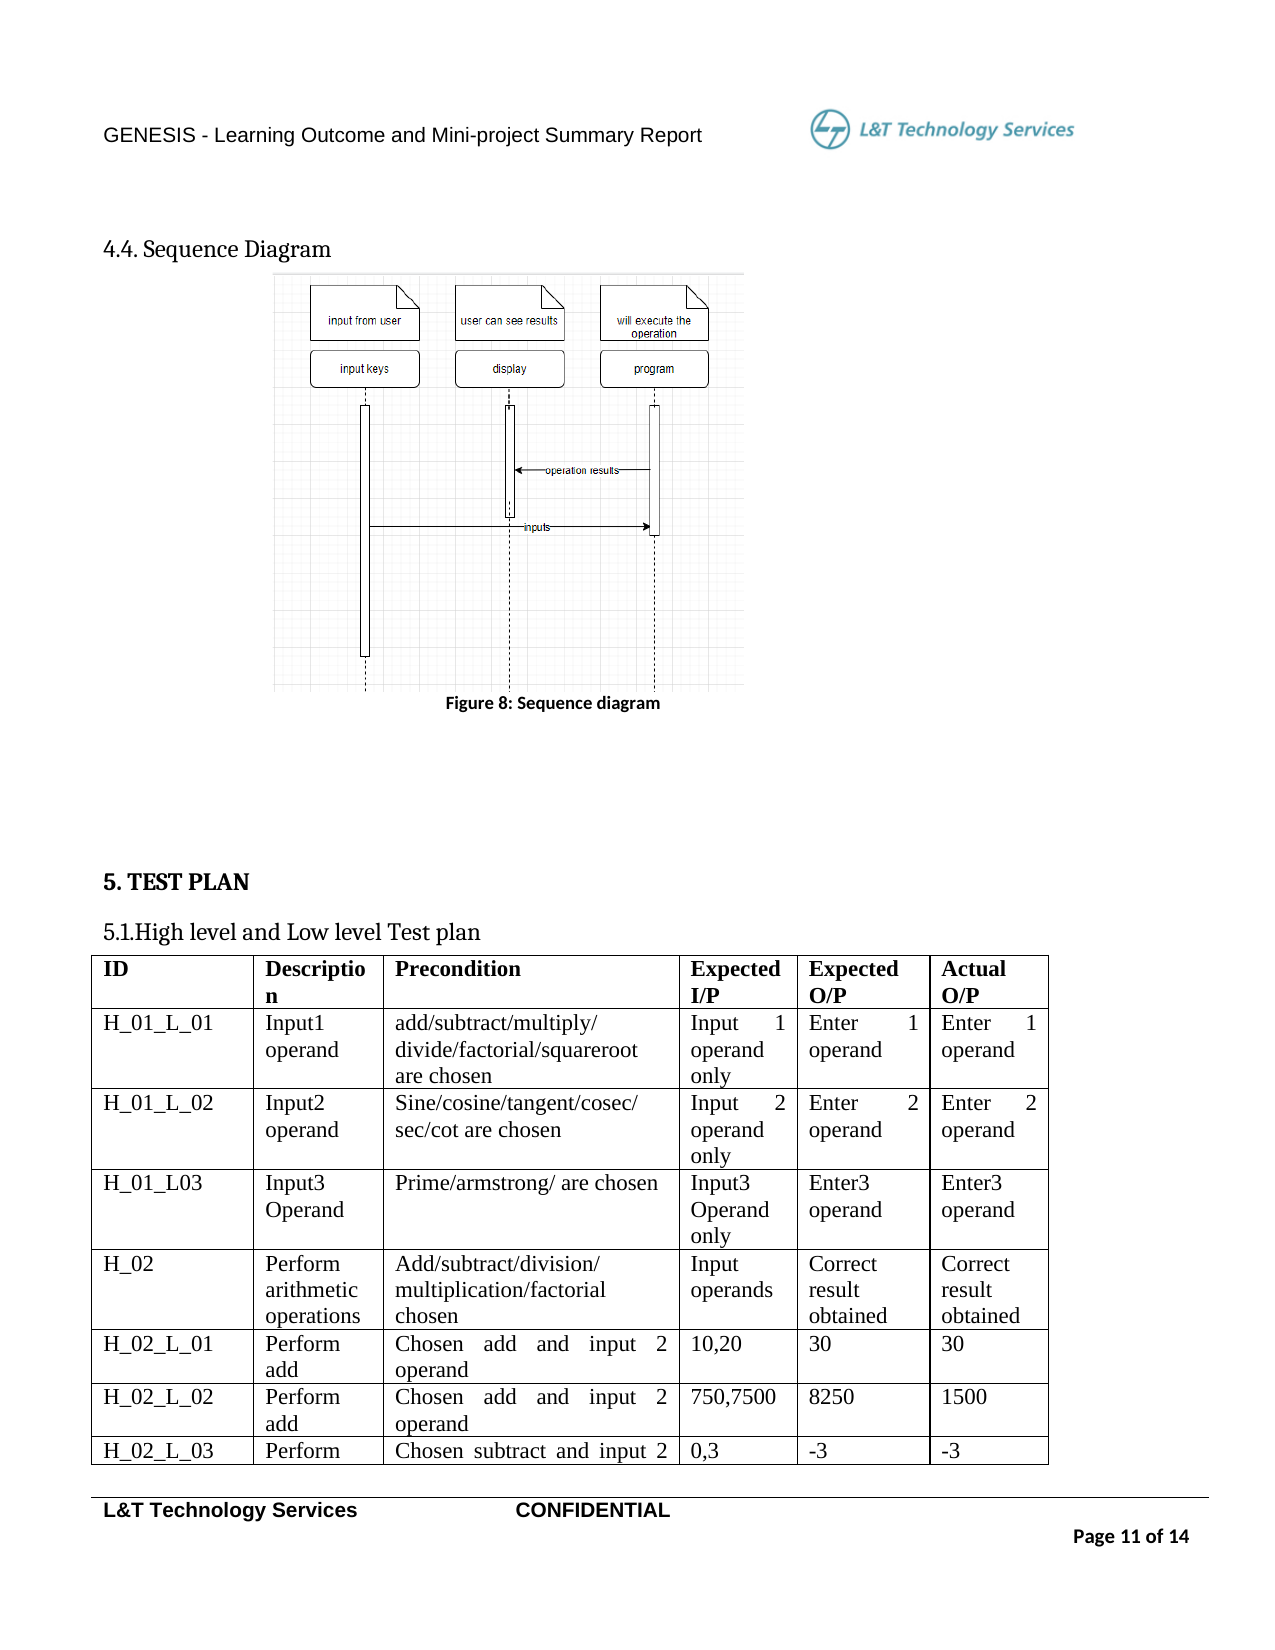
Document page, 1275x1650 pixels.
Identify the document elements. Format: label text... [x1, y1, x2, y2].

table_cell Perform add [254, 1330, 383, 1382]
table_header Expected I/P [680, 956, 797, 1008]
table_cell Input 1 operand only [680, 1009, 797, 1088]
picture [272, 272, 744, 692]
table_cell 30 [798, 1330, 929, 1382]
table_cell Perform add [254, 1384, 383, 1436]
table_cell Input2 operand [254, 1089, 383, 1168]
table_cell Chosen add and input 2 operand [384, 1384, 679, 1436]
subtitle 5.1.High level and Low level Test plan [103, 917, 1162, 946]
table_cell H_02_L_03 [92, 1437, 253, 1463]
table_header Expected O/P [798, 956, 929, 1008]
table_header ID [92, 956, 253, 1008]
picture [808, 98, 1075, 162]
table_cell Prime/armstrong/ are chosen [384, 1170, 679, 1248]
table_cell H_01_L_01 [92, 1009, 253, 1088]
table_cell Perform arithmetic operations [254, 1250, 383, 1329]
table_cell -3 [931, 1437, 1048, 1463]
table_cell H_02_L_02 [92, 1384, 253, 1436]
table_header Precondition [384, 956, 679, 1008]
table_cell H_02 [92, 1250, 253, 1329]
table_cell 750,7500 [680, 1384, 797, 1436]
table_cell Enter 1 operand [798, 1009, 929, 1088]
table_cell add/subtract/multiply/divide/factorial/squareroot are chosen [384, 1009, 679, 1088]
table_cell -3 [798, 1437, 929, 1463]
table_cell Correct result obtained [931, 1250, 1048, 1329]
table_cell 30 [931, 1330, 1048, 1382]
table_cell 10,20 [680, 1330, 797, 1382]
table_cell Perform subtraction [254, 1437, 383, 1463]
table_cell 8250 [798, 1384, 929, 1436]
table_cell Add/subtract/division/multiplication/factorial chosen [384, 1250, 679, 1329]
table_cell 1500 [931, 1384, 1048, 1436]
table_cell H_01_L_02 [92, 1089, 253, 1168]
table_cell 0,3 [680, 1437, 797, 1463]
table_cell Enter 2 operand [931, 1089, 1048, 1168]
table_cell Input3 Operand [254, 1170, 383, 1248]
table_cell Enter 1 operand [931, 1009, 1048, 1088]
table_cell Correct result obtained [798, 1250, 929, 1329]
table_cell Sine/cosine/tangent/cosec/sec/cot are chosen [384, 1089, 679, 1168]
table_cell Input3 Operand only [680, 1170, 797, 1248]
table_cell Enter3 operand [798, 1170, 929, 1248]
table_cell Enter3 operand [931, 1170, 1048, 1248]
subtitle 5. TEST PLAN [103, 868, 1162, 897]
table_cell H_01_L03 [92, 1170, 253, 1248]
table_header Actual O/P [931, 956, 1048, 1008]
table_cell Input 2 operand only [680, 1089, 797, 1168]
table_header Description [254, 956, 383, 1008]
table_cell H_02_L_01 [92, 1330, 253, 1382]
subtitle 4.4. Sequence Diagram [103, 235, 1162, 264]
table_cell Enter 2 operand [798, 1089, 929, 1168]
table_cell Input operands [680, 1250, 797, 1329]
table_cell Chosen subtract and input 2 operand [384, 1437, 679, 1463]
table_cell Input1 operand [254, 1009, 383, 1088]
table_cell Chosen add and input 2 operand [384, 1330, 679, 1382]
